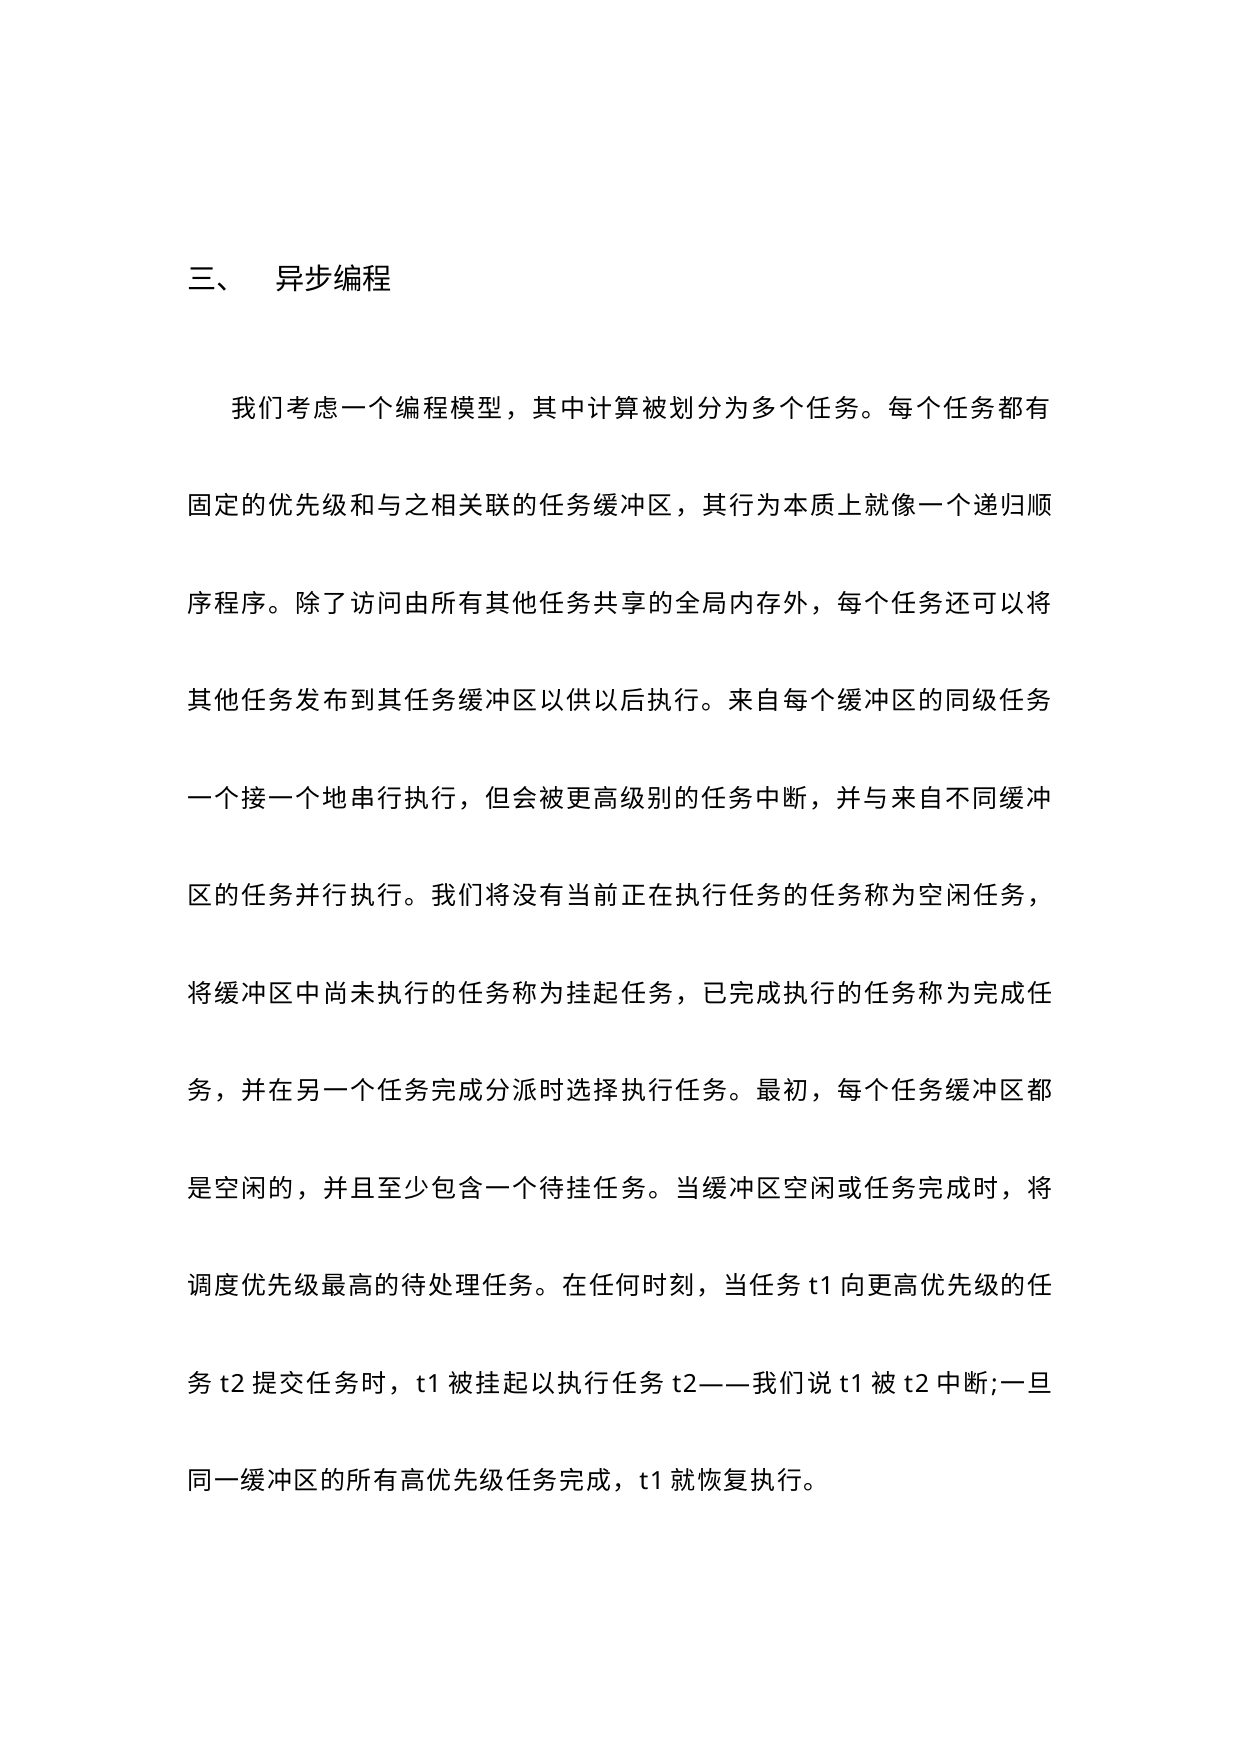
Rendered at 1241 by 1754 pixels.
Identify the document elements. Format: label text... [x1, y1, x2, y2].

text 我们考虑一个编程模型，其中计算被划分为多个任务。每个任务都有固定的优先级和与之相关联的任务缓冲区，其行为本质上就像一个递归顺序程序。除了访问由所有其他任务共享的全局内存外，每个任务还可以将其他任务发布到其任务缓冲区以供以后执行。来自每个缓冲区的同级任务一个接一个地串行执行，但会被更高级别的任务中断，并与来自不同缓冲区的任务并行执行。我们将没有当前正在执行任务的任务称为空闲任务，将缓冲区中尚未执行的任务称为挂起任务，已完成执行的任务称为完成任务，并在另一个任务完成分派时选择执行任务。最初，每个任务缓冲区都是空闲的，并且至少包含一个待挂任务。当缓冲区空闲或任务完成时，将调度优先级最高的待处理任务。在任何时刻，当任务t1向更高优先级的任务t2提交任务时，t1被挂起以执行任务t2——我们说t1被t2中断;一旦同一缓冲区的所有高优先级任务完成，t1就恢复执行。 [187, 374, 1053, 1511]
list 异步编程 [187, 244, 1053, 309]
